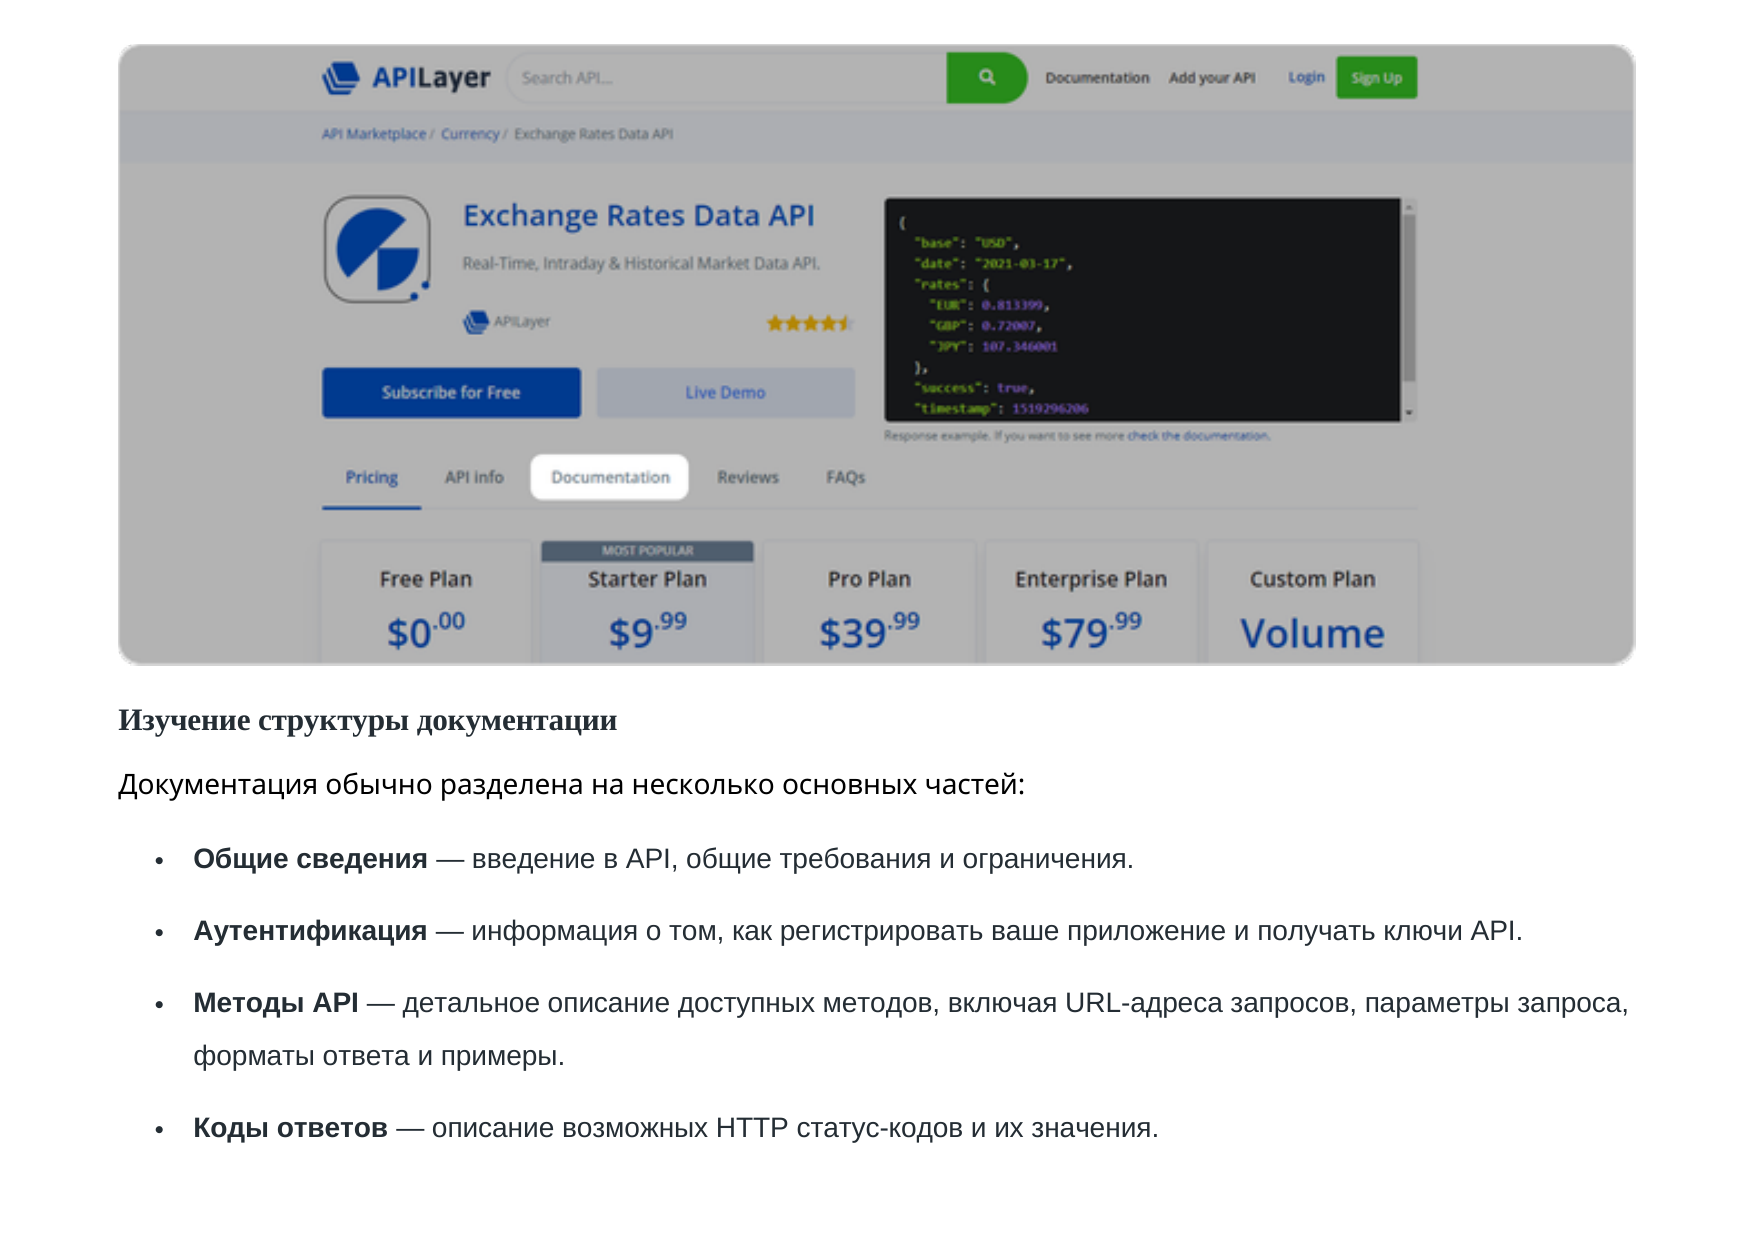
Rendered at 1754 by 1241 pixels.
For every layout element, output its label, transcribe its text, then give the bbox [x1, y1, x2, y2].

list Коды ответов — описание возможных HTTP статус-кодов и их значения. [156, 1090, 1636, 1143]
text Изучение структуры документации [118, 693, 1636, 737]
picture [118, 44, 1636, 666]
list Методы API — детальное описание доступных методов, включая URL-адреса запросов, параметры запроса, форматы ответа и примеры. [156, 965, 1636, 1072]
list Аутентификация — информация о том, как регистрировать ваше приложение и получать ключи API. [156, 893, 1636, 947]
list Общие сведения — введение в API, общие требования и ограничения. [156, 822, 1636, 875]
text Документация обычно разделена на несколько основных частей: [118, 750, 1636, 803]
